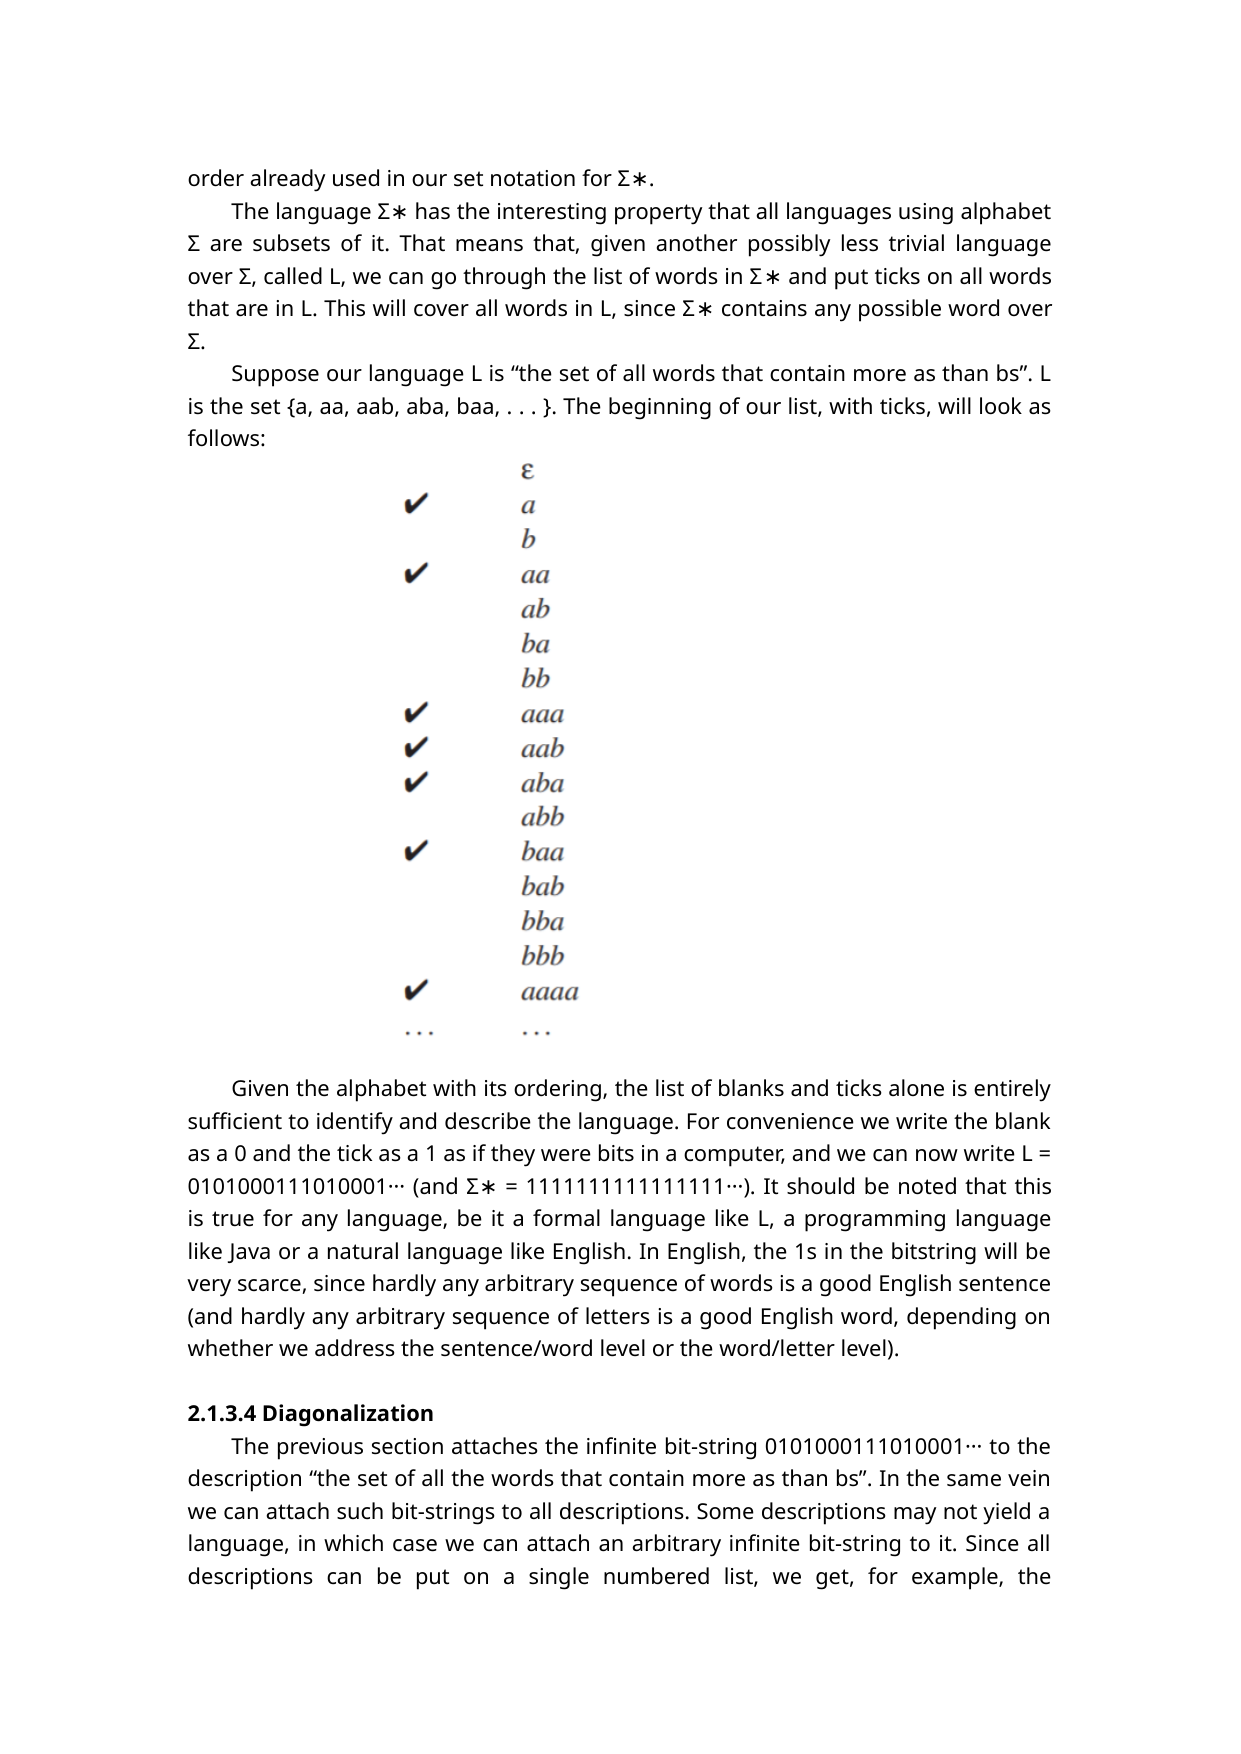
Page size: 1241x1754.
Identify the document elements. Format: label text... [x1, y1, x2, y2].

text Suppose our language L is “the set of all words that contain more as than bs”. L is the set {a, aa, aab, aba, baa, . . . }. The beginning of our list, with ticks, will look as follows: [187, 357, 1053, 454]
picture [231, 454, 767, 1060]
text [187, 1429, 1053, 1592]
text Given the alphabet with its ordering, the list of blanks and ticks alone is entirely sufficient to identify and describe the language. For convenience we write the blank as a 0 and the tick as a 1 as if they were bits in a computer, and we can now write L = 0101000111010001··· (and Σ∗ = 1111111111111111···). It should be noted that this is true for any language, be it a formal language like L, a programming language like Java or a natural language like English. In English, the 1s in the bitstring will be very scarce, since hardly any arbitrary sequence of words is a good English sentence (and hardly any arbitrary sequence of letters is a good English word, depending on whether we address the sentence/word level or the word/letter level). [187, 1072, 1053, 1364]
text The language Σ∗ has the interesting property that all languages using alphabet Σ are subsets of it. That means that, given another possibly less trivial language over Σ, called L, we can go through the list of words in Σ∗ and put ticks on all words that are in L. This will cover all words in L, since Σ∗ contains any possible word over Σ. [187, 194, 1053, 357]
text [187, 162, 1053, 194]
text 2.1.3.4 Diagonalization [187, 1397, 1053, 1429]
